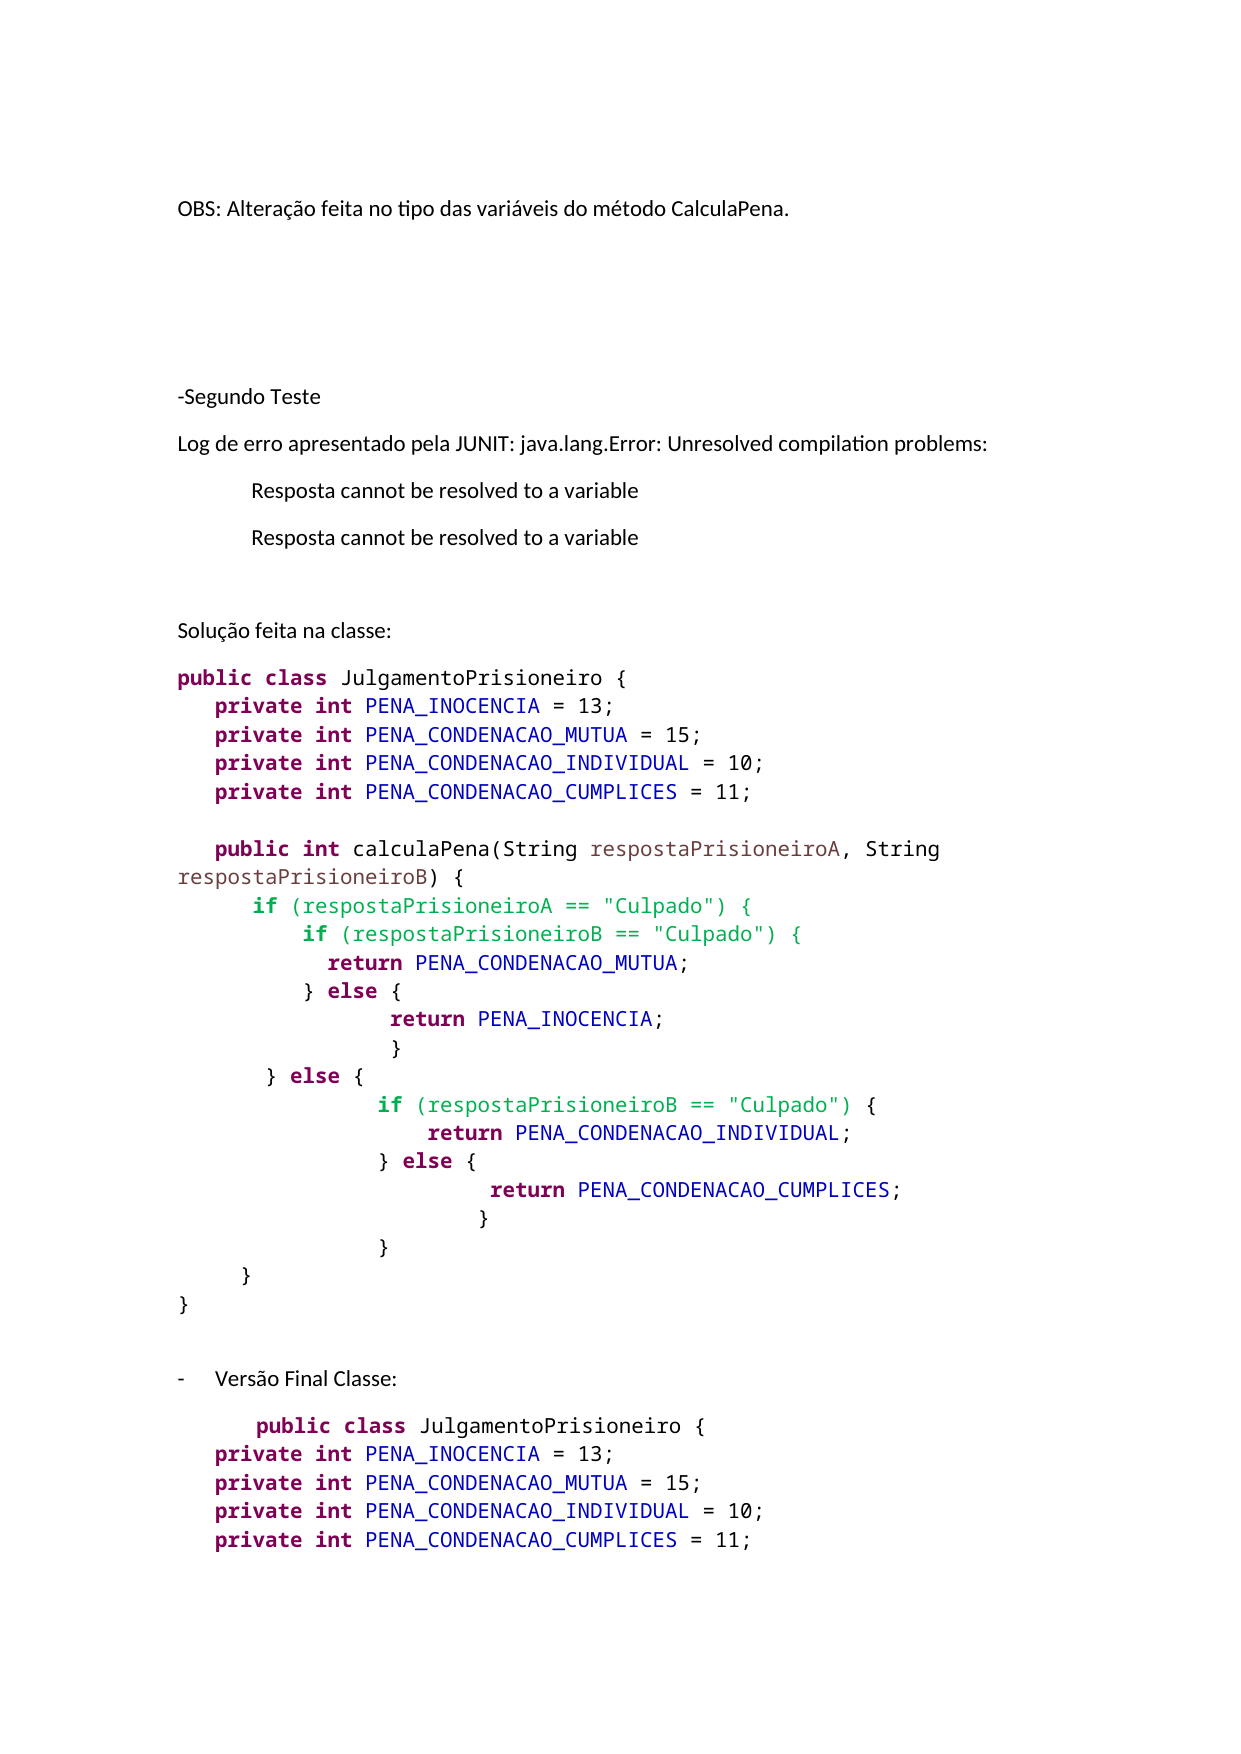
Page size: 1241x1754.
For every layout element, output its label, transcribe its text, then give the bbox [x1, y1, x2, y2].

text public class JulgamentoPrisioneiro { [177, 663, 1063, 692]
text private int PENA_INOCENCIA = 13; [177, 692, 1063, 720]
text } [177, 1203, 1063, 1232]
text return PENA_CONDENACAO_CUMPLICES; [177, 1175, 1063, 1203]
text private int PENA_CONDENACAO_INDIVIDUAL = 10; [177, 1496, 1063, 1525]
text private int PENA_INOCENCIA = 13; [177, 1439, 1063, 1468]
text -Segundo Teste [177, 382, 1063, 410]
text } else { [177, 1061, 1063, 1090]
text Solução feita na classe: [177, 616, 1063, 644]
text Log de erro apresentado pela JUNIT: java.lang.Error: Unresolved compilation problems: [177, 429, 1063, 457]
text private int PENA_CONDENACAO_MUTUA = 15; [177, 1468, 1063, 1496]
text private int PENA_CONDENACAO_CUMPLICES = 11; [177, 1525, 1063, 1553]
text Resposta cannot be resolved to a variable [177, 523, 1063, 551]
text return PENA_INOCENCIA; [177, 1004, 1063, 1033]
text private int PENA_CONDENACAO_INDIVIDUAL = 10; [177, 748, 1063, 777]
text } [177, 1260, 1063, 1289]
text if (respostaPrisioneiroA == "Culpado") { [177, 891, 1063, 919]
text if (respostaPrisioneiroB == "Culpado") { [177, 1090, 1063, 1118]
text return PENA_CONDENACAO_MUTUA; [177, 948, 1063, 976]
text } else { [177, 976, 1063, 1004]
text } [177, 1232, 1063, 1260]
text Resposta cannot be resolved to a variable [177, 476, 1063, 504]
text return PENA_CONDENACAO_INDIVIDUAL; [177, 1118, 1063, 1147]
text OBS: Alteração feita no tipo das variáveis do método CalculaPena. [177, 194, 1063, 222]
text if (respostaPrisioneiroB == "Culpado") { [177, 919, 1063, 948]
text } else { [177, 1147, 1063, 1175]
text private int PENA_CONDENACAO_CUMPLICES = 11; [177, 777, 1063, 805]
list Versão Final Classe: [177, 1364, 1063, 1392]
text public class JulgamentoPrisioneiro { [177, 1411, 1063, 1439]
text public int calculaPena(String respostaPrisioneiroA, String respostaPrisioneiroB) { [177, 834, 1063, 891]
text } [177, 1033, 1063, 1061]
text } [177, 1289, 1063, 1317]
text private int PENA_CONDENACAO_MUTUA = 15; [177, 720, 1063, 748]
